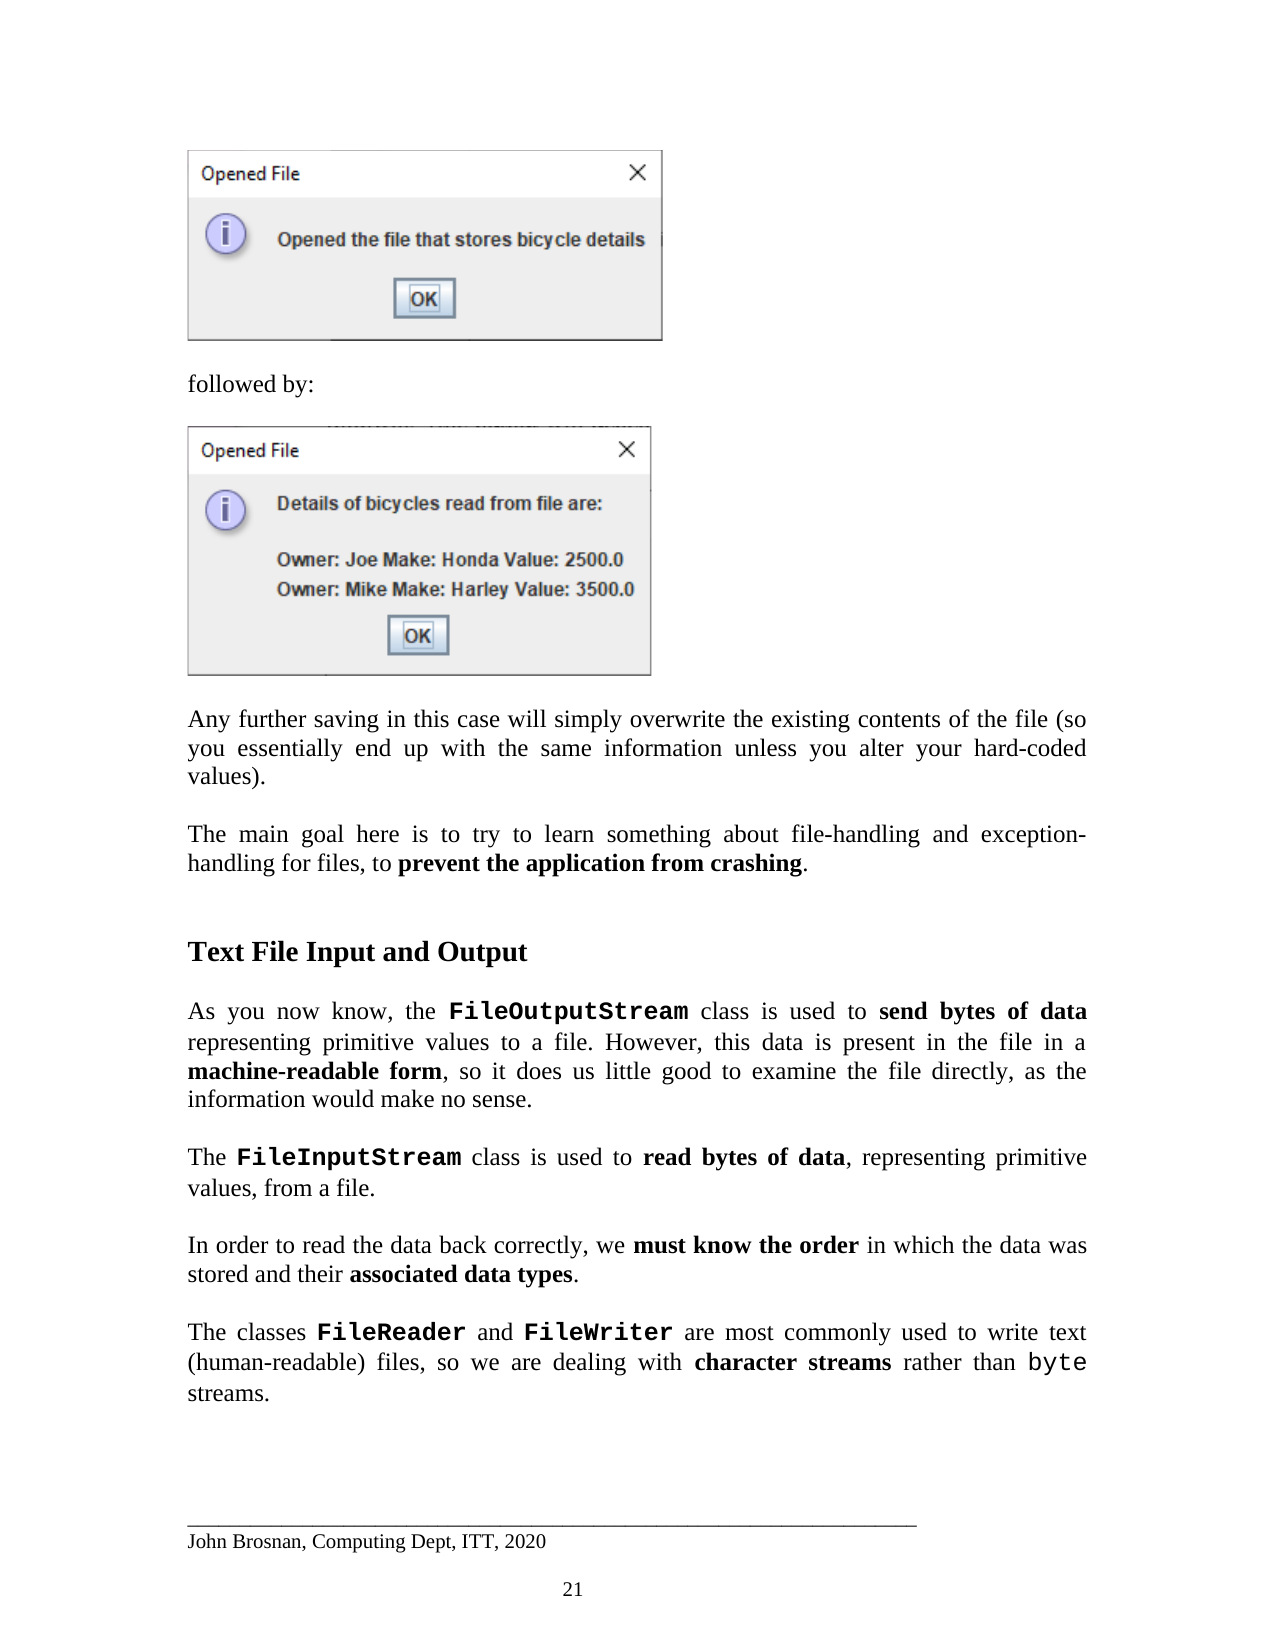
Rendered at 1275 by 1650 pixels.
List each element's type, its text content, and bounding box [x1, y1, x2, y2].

text Text File Input and Output [187, 934, 1087, 967]
text The classes FileReader and FileWriter are most commonly used to write text (human-readable) files, so we are dealing with character streams rather than byte streams. [187, 1317, 1087, 1407]
text In order to read the data back correctly, we must know the order in which the data was stored and their associated data types. [187, 1230, 1087, 1288]
text followed by: [187, 369, 1087, 398]
text The FileInputStream class is used to read bytes of data, representing primitive values, from a file. [187, 1142, 1087, 1202]
picture [187, 426, 652, 676]
text The main goal here is to try to learn something about file-handling and exception-handling for files, to prevent the application from crashing. [187, 819, 1087, 876]
picture [187, 150, 663, 341]
text As you now know, the FileOutputStream class is used to send bytes of data representing primitive values to a file. However, this data is present in the file in a machine-readable form, so it does us little good to examine the file directly, as the information would make no sense. [187, 996, 1087, 1113]
text Any further saving in this case will simply overwrite the existing contents of the file (so you essentially end up with the same information unless you alter your hard-coded values). [187, 704, 1087, 790]
